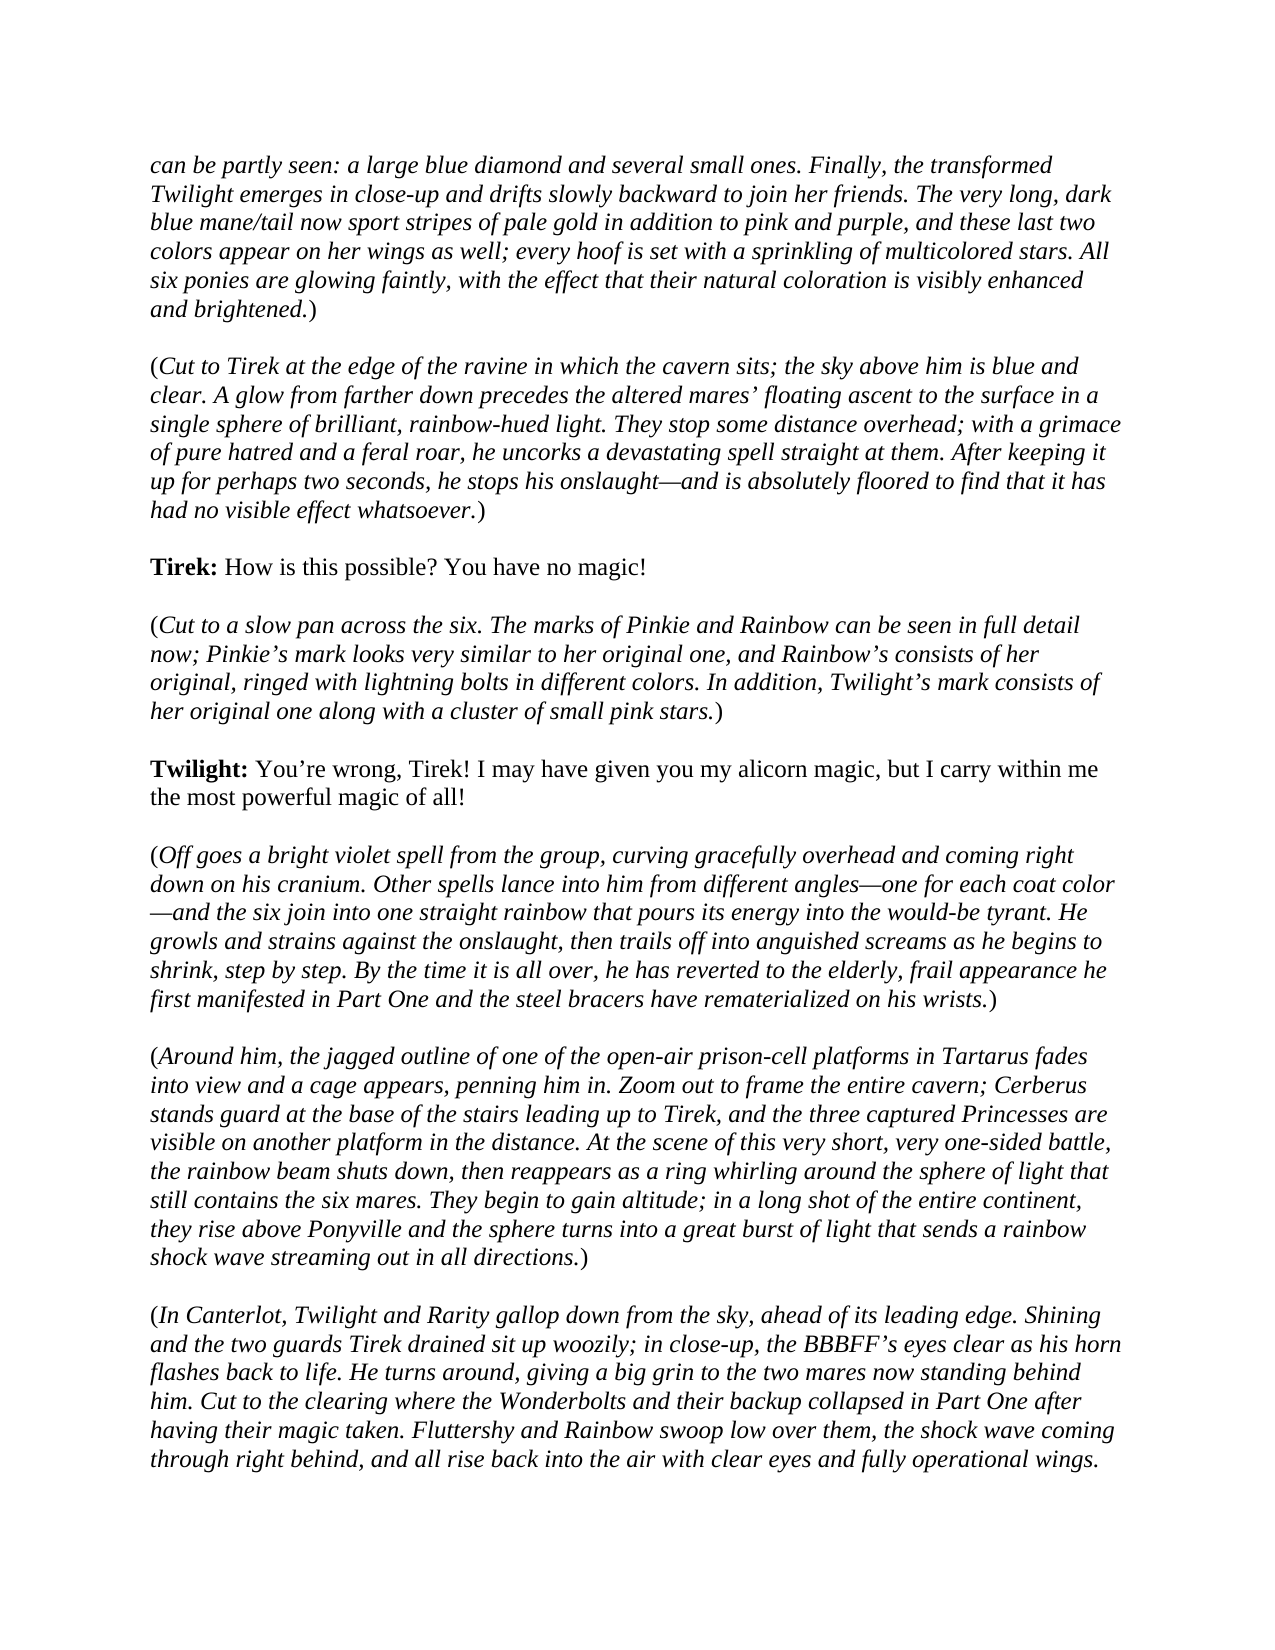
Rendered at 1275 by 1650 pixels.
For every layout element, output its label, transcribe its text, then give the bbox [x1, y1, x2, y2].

text Tirek: How is this possible? You have no magic! [150, 552, 1125, 581]
text (Around him, the jagged outline of one of the open-air prison-cell platforms in Tartarus fades into view and a cage appears, penning him in. Zoom out to frame the entire cavern; Cerberus stands guard at the base of the stairs leading up to Tirek, and the three captured Princesses are visible on another platform in the distance. At the scene of this very short, very one-sided battle, the rainbow beam shuts down, then reappears as a ring whirling around the sphere of light that still contains the six mares. They begin to gain altitude; in a long shot of the entire continent, they rise above Ponyville and the sphere turns into a great burst of light that sends a rainbow shock wave streaming out in all directions.) [150, 1041, 1125, 1271]
text (Cut to Tirek at the edge of the ravine in which the cavern sits; the sky above him is blue and clear. A glow from farther down precedes the altered mares’ floating ascent to the surface in a single sphere of brilliant, rainbow-hued light. They stop some distance overhead; with a grimace of pure hatred and a feral roar, he uncorks a devastating spell straight at them. After keeping it up for perhaps two seconds, he stops his onslaught—and is absolutely floored to find that it has had no visible effect whatsoever.) [150, 351, 1125, 524]
text Twilight: You’re wrong, Tirek! I may have given you my alicorn magic, but I carry within me the most powerful magic of all! [150, 754, 1125, 811]
text (Off goes a bright violet spell from the group, curving gracefully overhead and coming right down on his cranium. Other spells lance into him from different angles—one for each coat color—and the six join into one straight rainbow that pours its energy into the would-be tyrant. He growls and strains against the onslaught, then trails off into anguished screams as he begins to shrink, step by step. By the time it is all over, he has reverted to the elderly, frail appearance he first manifested in Part One and the steel bracers have rematerialized on his wrists.) [150, 840, 1125, 1012]
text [150, 1300, 1125, 1472]
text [150, 150, 1125, 322]
text (Cut to a slow pan across the six. The marks of Pinkie and Rainbow can be seen in full detail now; Pinkie’s mark looks very similar to her original one, and Rainbow’s consists of her original, ringed with lightning bolts in different colors. In addition, Twilight’s mark consists of her original one along with a cluster of small pink stars.) [150, 610, 1125, 725]
